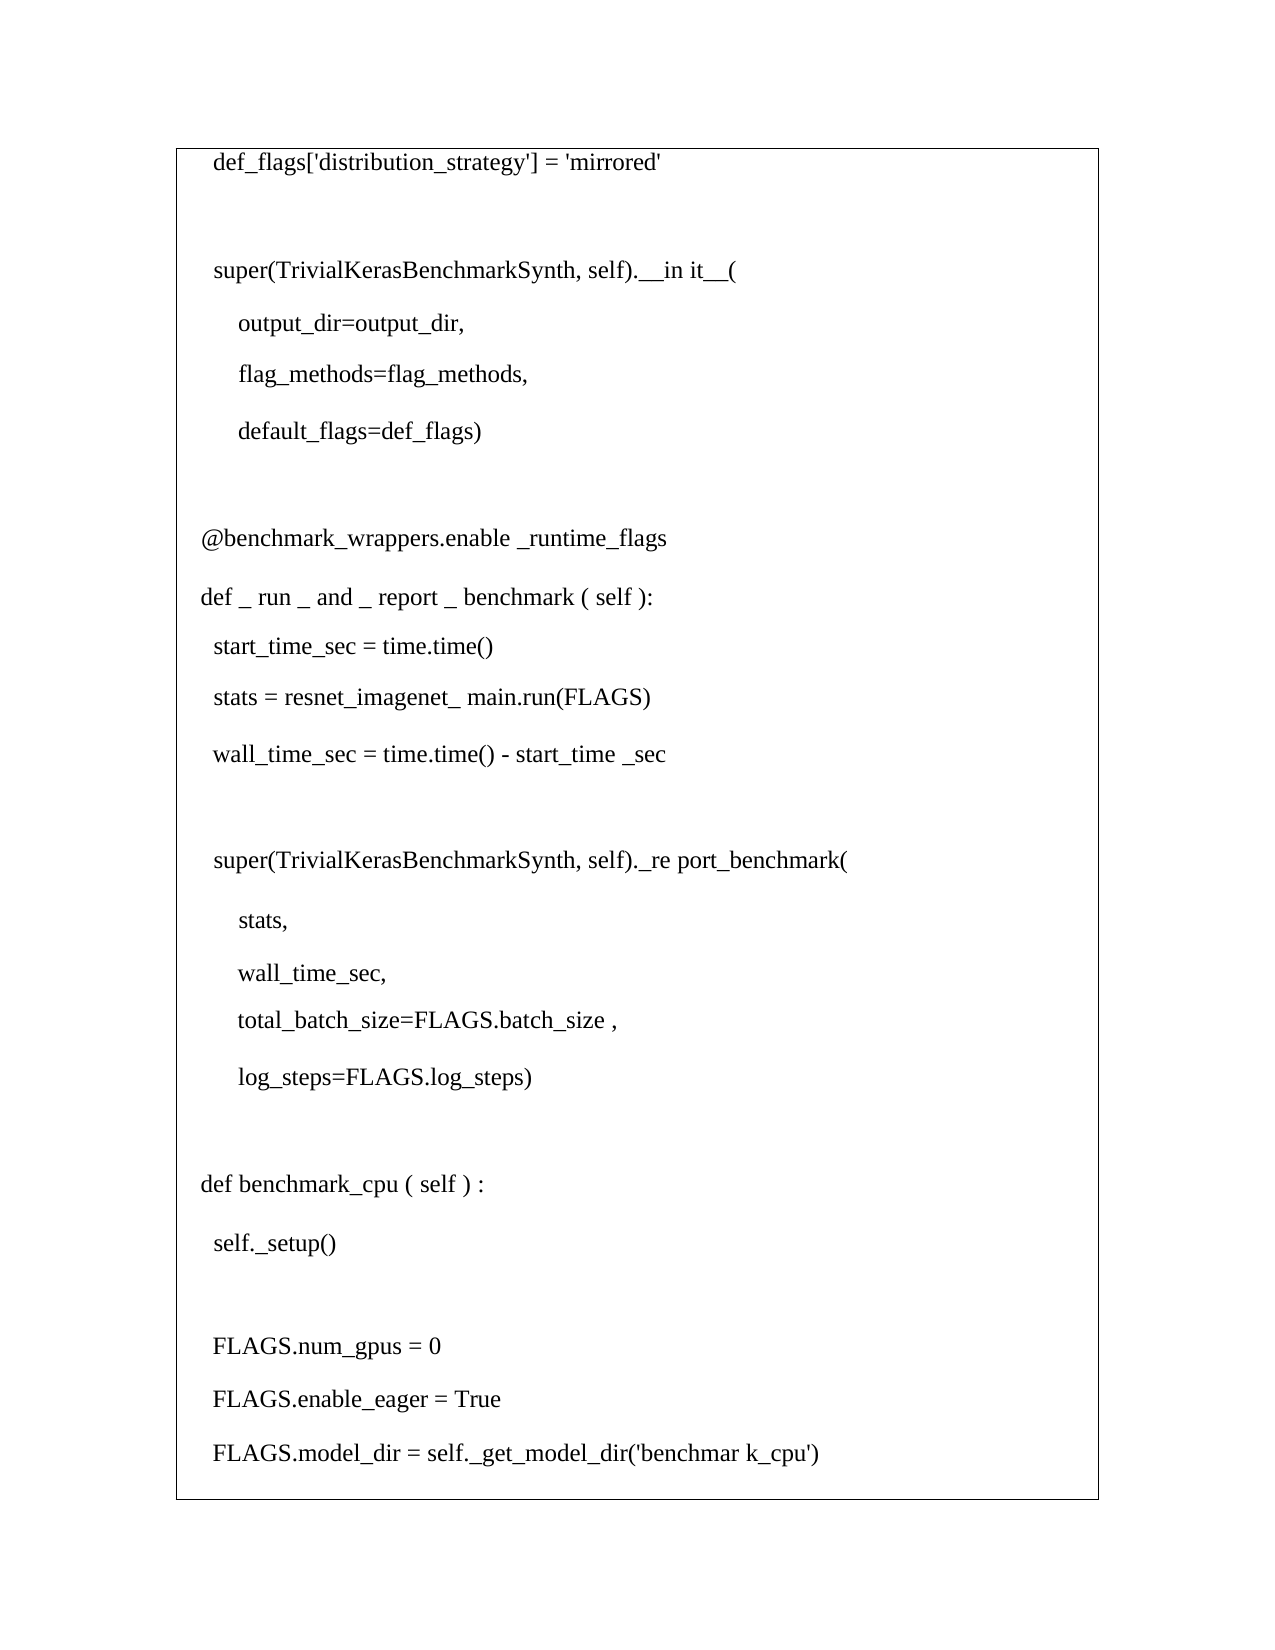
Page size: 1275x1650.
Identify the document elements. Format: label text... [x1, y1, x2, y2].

table_header def_flags['distribution_strategy'] = 'mirrored' super(TrivialKerasBenchmarkSynth, self).__in it__( output_dir=output_dir, flag_methods=flag_methods, default_flags=def_flags) @benchmark_wrappers.enable _runtime_flags def _ run _ and _ report _ benchmark ( self ): start_time_sec = time.time() stats = resnet_imagenet_ main.run(FLAGS) wall_time_sec = time.time() - start_time _sec super(TrivialKerasBenchmarkSynth, self)._re port_benchmark( stats, wall_time_sec, total_batch_size=FLAGS.batch_size , log_steps=FLAGS.log_steps) def benchmark_cpu ( self ) :​ self._setup() FLAGS.num_gpus = 0 FLAGS.enable_eager = True FLAGS.model_dir = self._get_model_dir('benchmar k_cpu') [177, 149, 1098, 1499]
